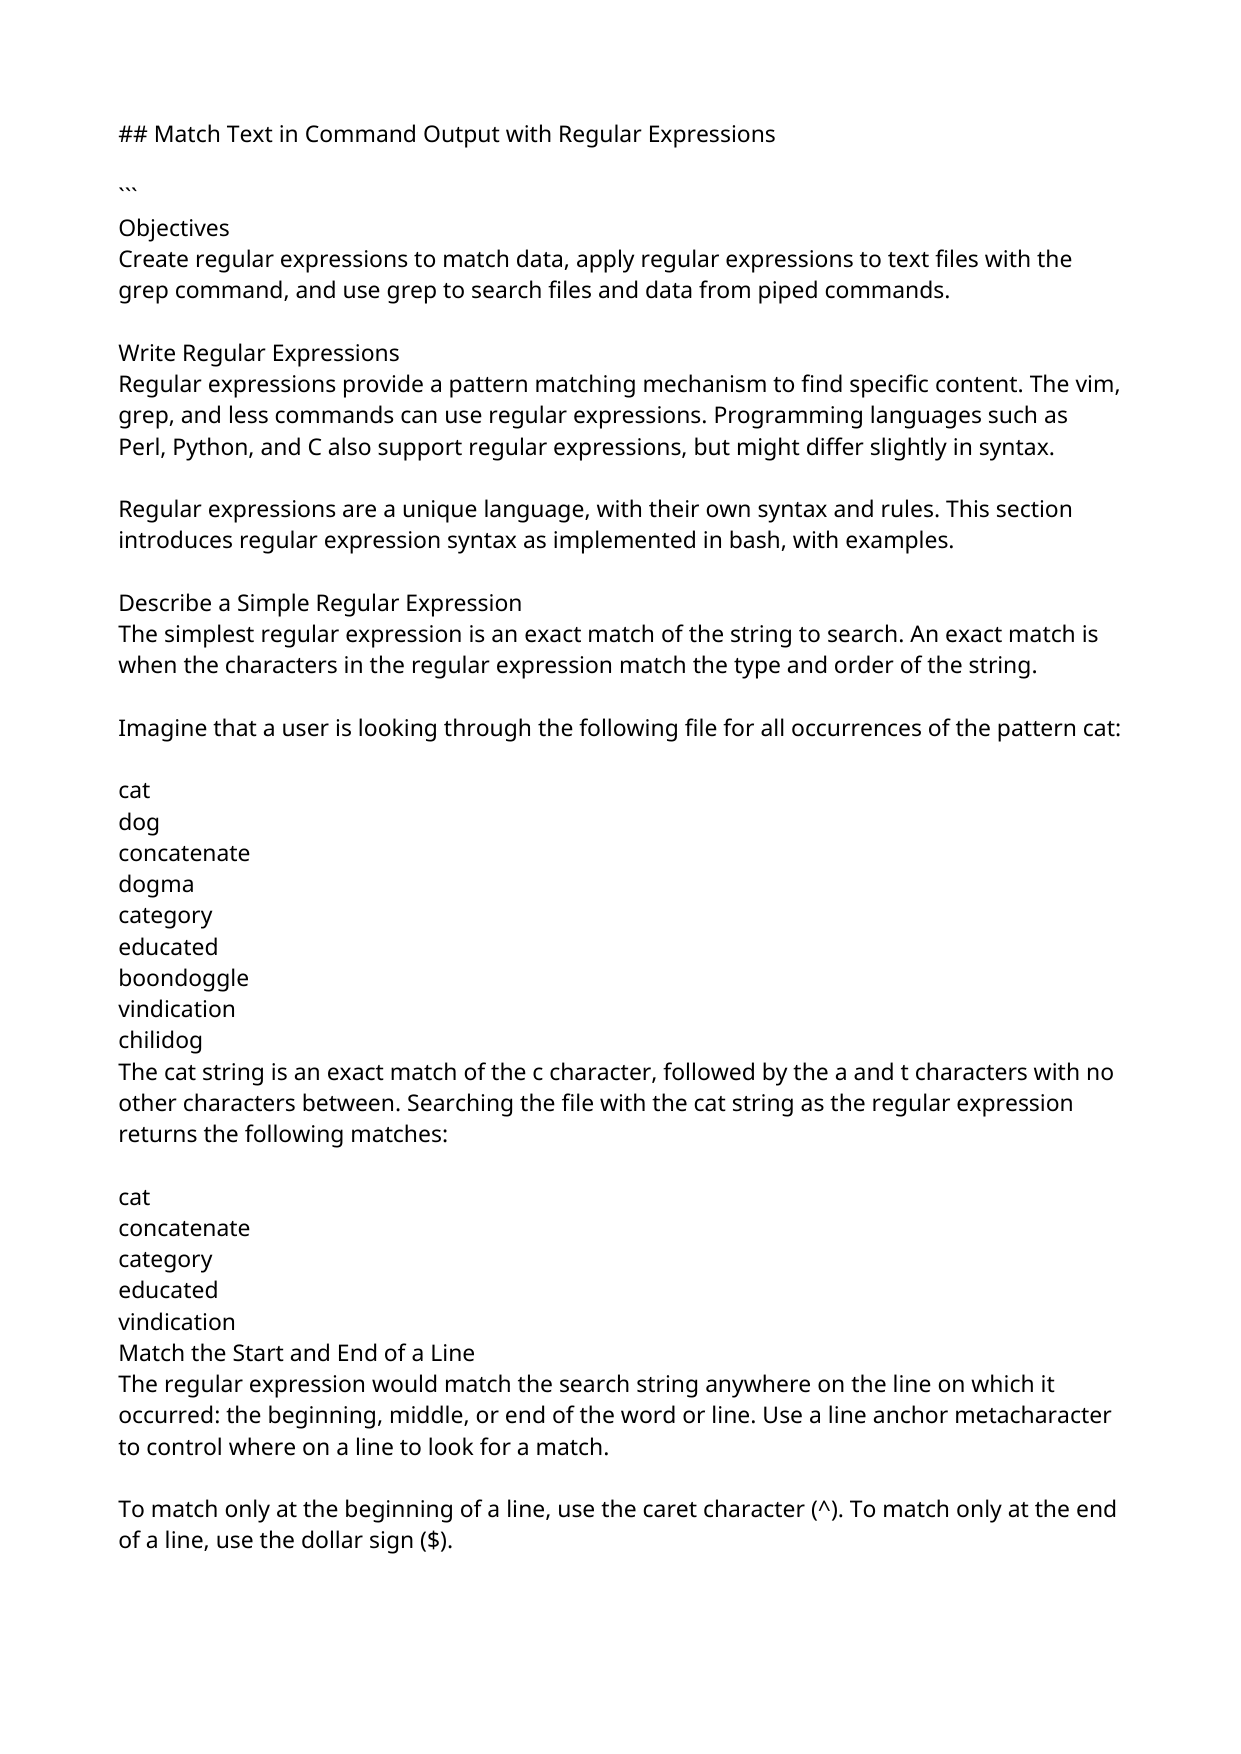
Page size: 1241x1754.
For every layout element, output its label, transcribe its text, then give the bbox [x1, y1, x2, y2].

text The simplest regular expression is an exact match of the string to search. An exact match is when the characters in the regular expression match the type and order of the string. [118, 618, 1122, 681]
text ## Match Text in Command Output with Regular Expressions [118, 118, 1122, 149]
text cat [118, 774, 1122, 806]
text educated [118, 1274, 1122, 1306]
text category [118, 1243, 1122, 1274]
text Create regular expressions to match data, apply regular expressions to text files with the grep command, and use grep to search files and data from piped commands. [118, 243, 1122, 306]
text The regular expression would match the search string anywhere on the line on which it occurred: the beginning, middle, or end of the word or line. Use a line anchor metacharacter to control where on a line to look for a match. [118, 1368, 1122, 1462]
text chilidog [118, 1024, 1122, 1056]
text educated [118, 931, 1122, 962]
text Imagine that a user is looking through the following file for all occurrences of the pattern cat: [118, 712, 1122, 743]
text Regular expressions provide a pattern matching mechanism to find specific content. The vim, grep, and less commands can use regular expressions. Programming languages such as Perl, Python, and C also support regular expressions, but might differ slightly in syntax. [118, 368, 1122, 462]
text ``` [118, 181, 1122, 212]
text Match the Start and End of a Line [118, 1337, 1122, 1368]
text vindication [118, 1306, 1122, 1337]
text boondoggle [118, 962, 1122, 993]
text To match only at the beginning of a line, use the caret character (^). To match only at the end of a line, use the dollar sign ($). [118, 1493, 1122, 1556]
text dog [118, 806, 1122, 837]
text dogma [118, 868, 1122, 899]
text concatenate [118, 1212, 1122, 1243]
text Write Regular Expressions [118, 337, 1122, 368]
text Objectives [118, 212, 1122, 243]
text vindication [118, 993, 1122, 1024]
text cat [118, 1181, 1122, 1212]
text category [118, 899, 1122, 931]
text Regular expressions are a unique language, with their own syntax and rules. This section introduces regular expression syntax as implemented in bash, with examples. [118, 493, 1122, 556]
text Describe a Simple Regular Expression [118, 587, 1122, 618]
text The cat string is an exact match of the c character, followed by the a and t characters with no other characters between. Searching the file with the cat string as the regular expression returns the following matches: [118, 1056, 1122, 1149]
text concatenate [118, 837, 1122, 868]
